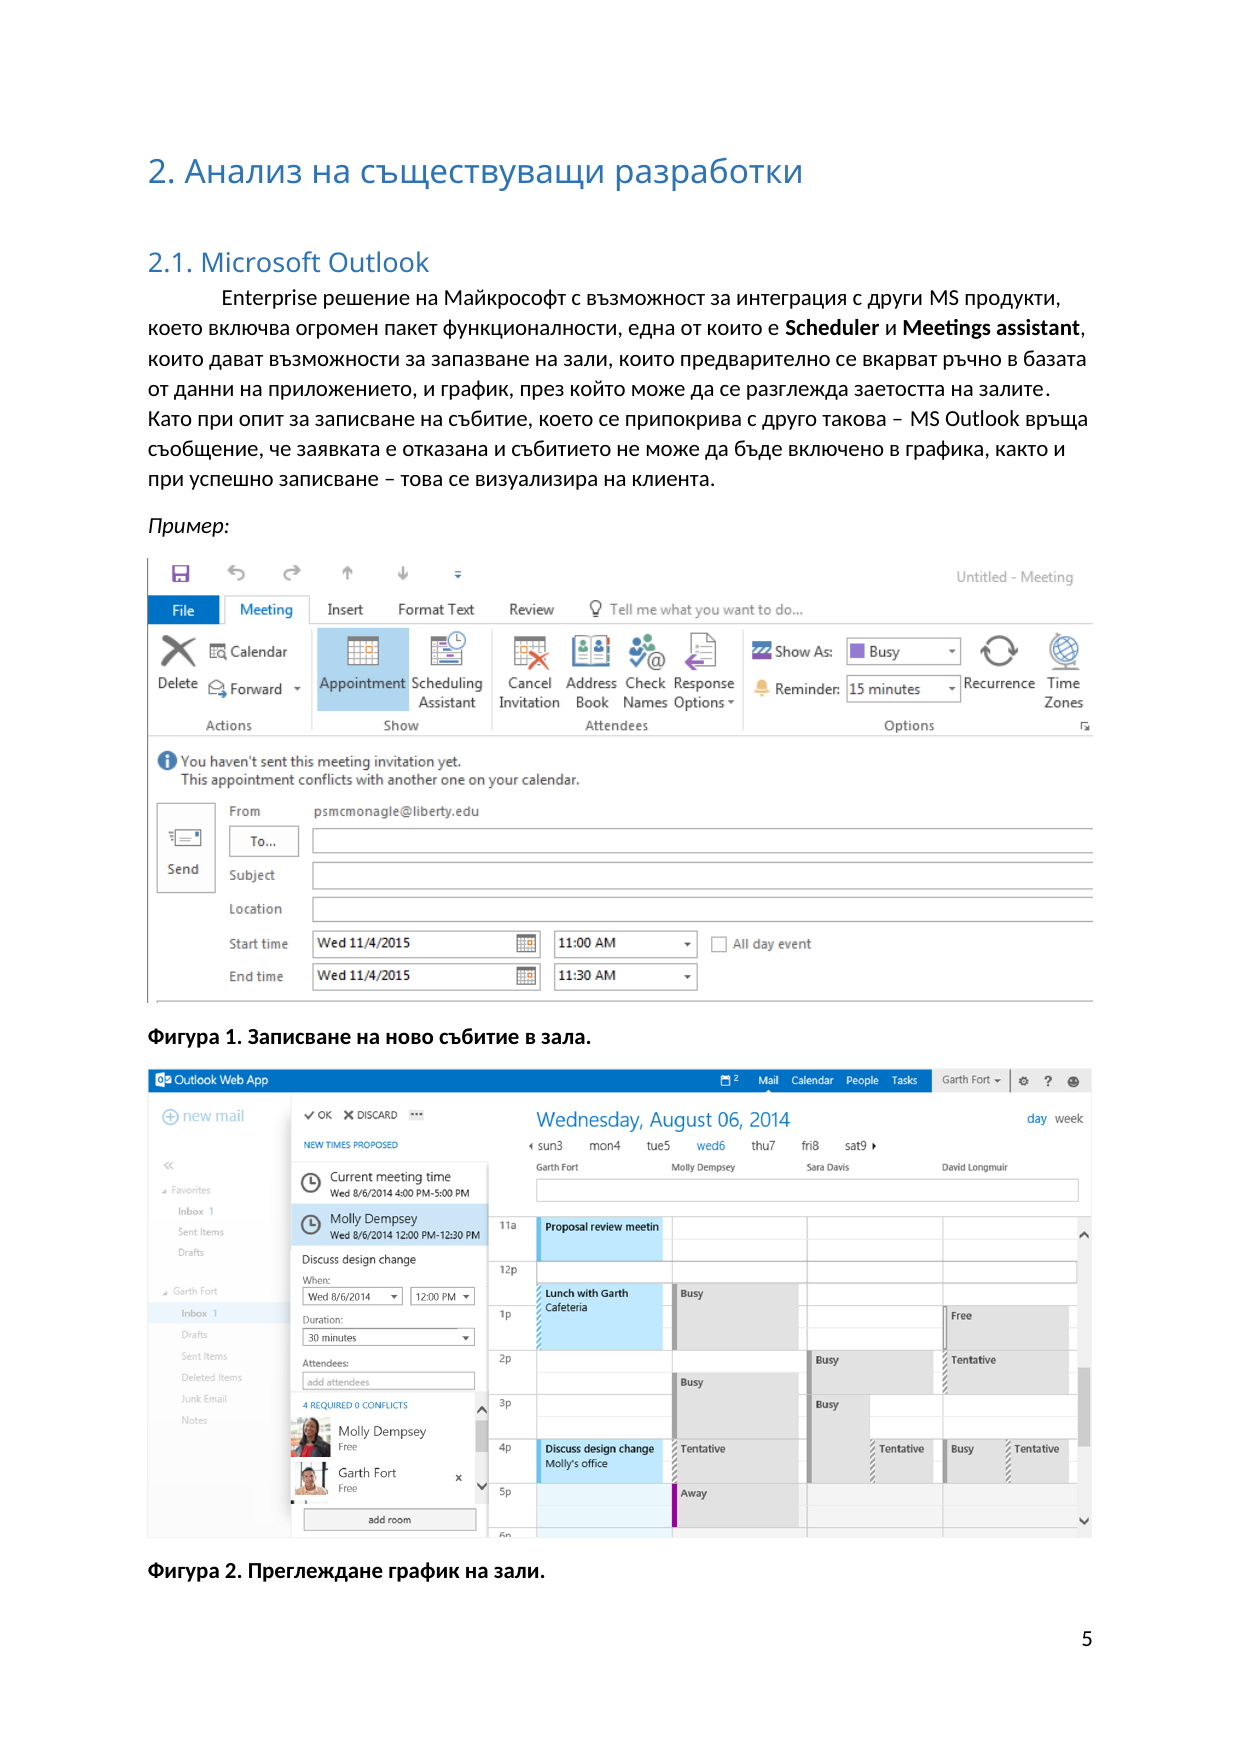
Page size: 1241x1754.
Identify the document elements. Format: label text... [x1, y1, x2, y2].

text Enterprise решение на Майкрософт с възможност за интеграция с други MS продукти, което включва огромен пакет функционалности, една от които е Scheduler и Meetings assistant, които дават възможности за запазване на зали, които предварително се вкарват ръчно в базата от данни на приложението, и график, през който може да се разглежда заетостта на залите. Като при опит за записване на събитие, което се припокрива с друго такова – MS Outlook връща съобщение, че заявката е отказана и събитието не може да бъде включено в графика, както и при успешно записване – това се визуализира на клиента. [148, 283, 1093, 492]
text Фигура 2. Преглеждане график на зали. [148, 1557, 1093, 1584]
text Пример: [148, 511, 1093, 539]
subtitle 2. Анализ на съществуващи разработки [148, 148, 1093, 193]
subtitle 2.1. Microsoft Outlook [148, 243, 1093, 280]
picture [147, 558, 1093, 1003]
picture [147, 1068, 1092, 1538]
text Фигура 1. Записване на ново събитие в зала. [148, 1022, 1093, 1050]
